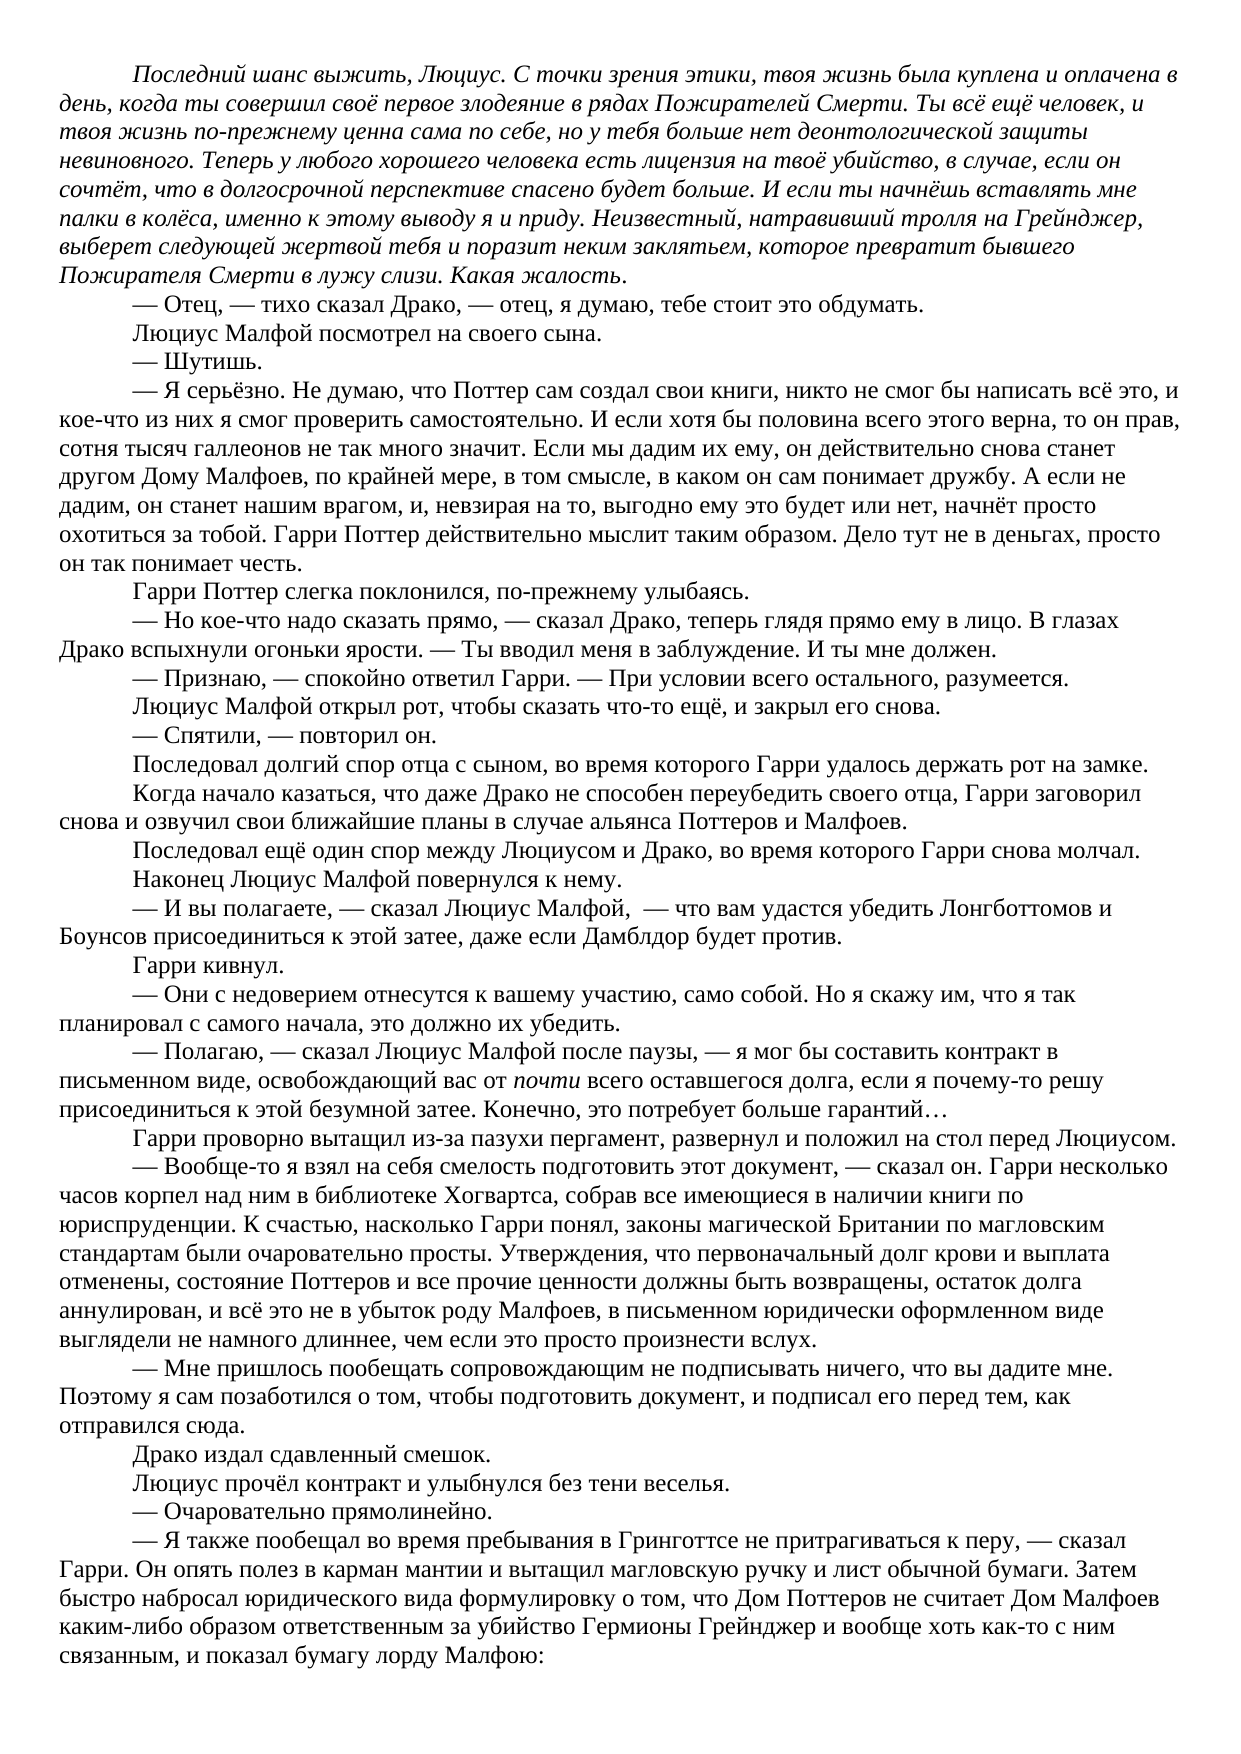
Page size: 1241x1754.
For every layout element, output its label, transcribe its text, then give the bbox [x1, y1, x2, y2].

text — Очаровательно прямолинейно. [59, 1496, 1181, 1525]
text — Признаю, — спокойно ответил Гарри. — При условии всего остального, разумеется. [59, 663, 1181, 691]
text Наконец Люциус Малфой повернулся к нему. [59, 864, 1181, 893]
text Когда начало казаться, что даже Драко не способен переубедить своего отца, Гарри заговорил снова и озвучил свои ближайшие планы в случае альянса Поттеров и Малфоев. [59, 778, 1181, 835]
text — Отец, — тихо сказал Драко, — отец, я думаю, тебе стоит это обдумать. [59, 289, 1181, 318]
text — Вообще-то я взял на себя смелость подготовить этот документ, — сказал он. Гарри несколько часов корпел над ним в библиотеке Хогвартса, собрав все имеющиеся в наличии книги по юриспруденции. К счастью, насколько Гарри понял, законы магической Британии по магловским стандартам были очаровательно просты. Утверждения, что первоначальный долг крови и выплата отменены, состояние Поттеров и все прочие ценности должны быть возвращены, остаток долга аннулирован, и всё это не в убыток роду Малфоев, в письменном юридически оформленном виде выглядели не намного длиннее, чем если это просто произнести вслух. [59, 1151, 1181, 1353]
text — Мне пришлось пообещать сопровождающим не подписывать ничего, что вы дадите мне. Поэтому я сам позаботился о том, чтобы подготовить документ, и подписал его перед тем, как отправился сюда. [59, 1353, 1181, 1439]
text — Они с недоверием отнесутся к вашему участию, само собой. Но я скажу им, что я так планировал с самого начала, это должно их убедить. [59, 979, 1181, 1036]
text Гарри кивнул. [59, 950, 1181, 979]
text Люциус Малфой открыл рот, чтобы сказать что-то ещё, и закрыл его снова. [59, 691, 1181, 720]
text — Но кое-что надо сказать прямо, — сказал Драко, теперь глядя прямо ему в лицо. В глазах Драко вспыхнули огоньки ярости. — Ты вводил меня в заблуждение. И ты мне должен. [59, 605, 1181, 663]
text Гарри Поттер слегка поклонился, по-прежнему улыбаясь. [59, 576, 1181, 605]
text — Спятили, — повторил он. [59, 720, 1181, 749]
text Гарри проворно вытащил из-за пазухи пергамент, развернул и положил на стол перед Люциусом. [59, 1123, 1181, 1151]
text Последний шанс выжить, Люциус. С точки зрения этики, твоя жизнь была куплена и оплачена в день, когда ты совершил своё первое злодеяние в рядах Пожирателей Смерти. Ты всё ещё человек, и твоя жизнь по-прежнему ценна сама по себе, но у тебя больше нет деонтологической защиты невиновного. Теперь у любого хорошего человека есть лицензия на твоё убийство, в случае, если он сочтёт, что в долгосрочной перспективе спасено будет больше. И если ты начнёшь вставлять мне палки в колёса, именно к этому выводу я и приду. Неизвестный, натравивший тролля на Грейнджер, выберет следующей жертвой тебя и поразит неким заклятьем, которое превратит бывшего Пожирателя Смерти в лужу слизи. Какая жалость. [59, 59, 1181, 289]
text — Шутишь. [59, 346, 1181, 375]
text Драко издал сдавленный смешок. [59, 1439, 1181, 1468]
text Последовал ещё один спор между Люциусом и Драко, во время которого Гарри снова молчал. [59, 835, 1181, 864]
text — Полагаю, — сказал Люциус Малфой после паузы, — я мог бы составить контракт в письменном виде, освобождающий вас от почти всего оставшегося долга, если я почему-то решу присоединиться к этой безумной затее. Конечно, это потребует больше гарантий… [59, 1036, 1181, 1123]
text — Я серьёзно. Не думаю, что Поттер сам создал свои книги, никто не смог бы написать всё это, и кое-что из них я смог проверить самостоятельно. И если хотя бы половина всего этого верна, то он прав, сотня тысяч галлеонов не так много значит. Если мы дадим их ему, он действительно снова станет другом Дому Малфоев, по крайней мере, в том смысле, в каком он сам понимает дружбу. А если не дадим, он станет нашим врагом, и, невзирая на то, выгодно ему это будет или нет, начнёт просто охотиться за тобой. Гарри Поттер действительно мыслит таким образом. Дело тут не в деньгах, просто он так понимает честь. [59, 375, 1181, 576]
text Люциус Малфой посмотрел на своего сына. [59, 318, 1181, 346]
text Последовал долгий спор отца с сыном, во время которого Гарри удалось держать рот на замке. [59, 749, 1181, 778]
text — И вы полагаете, — сказал Люциус Малфой, — что вам удастся убедить Лонгботтомов и Боунсов присоединиться к этой затее, даже если Дамблдор будет против. [59, 893, 1181, 950]
text Люциус прочёл контракт и улыбнулся без тени веселья. [59, 1468, 1181, 1496]
